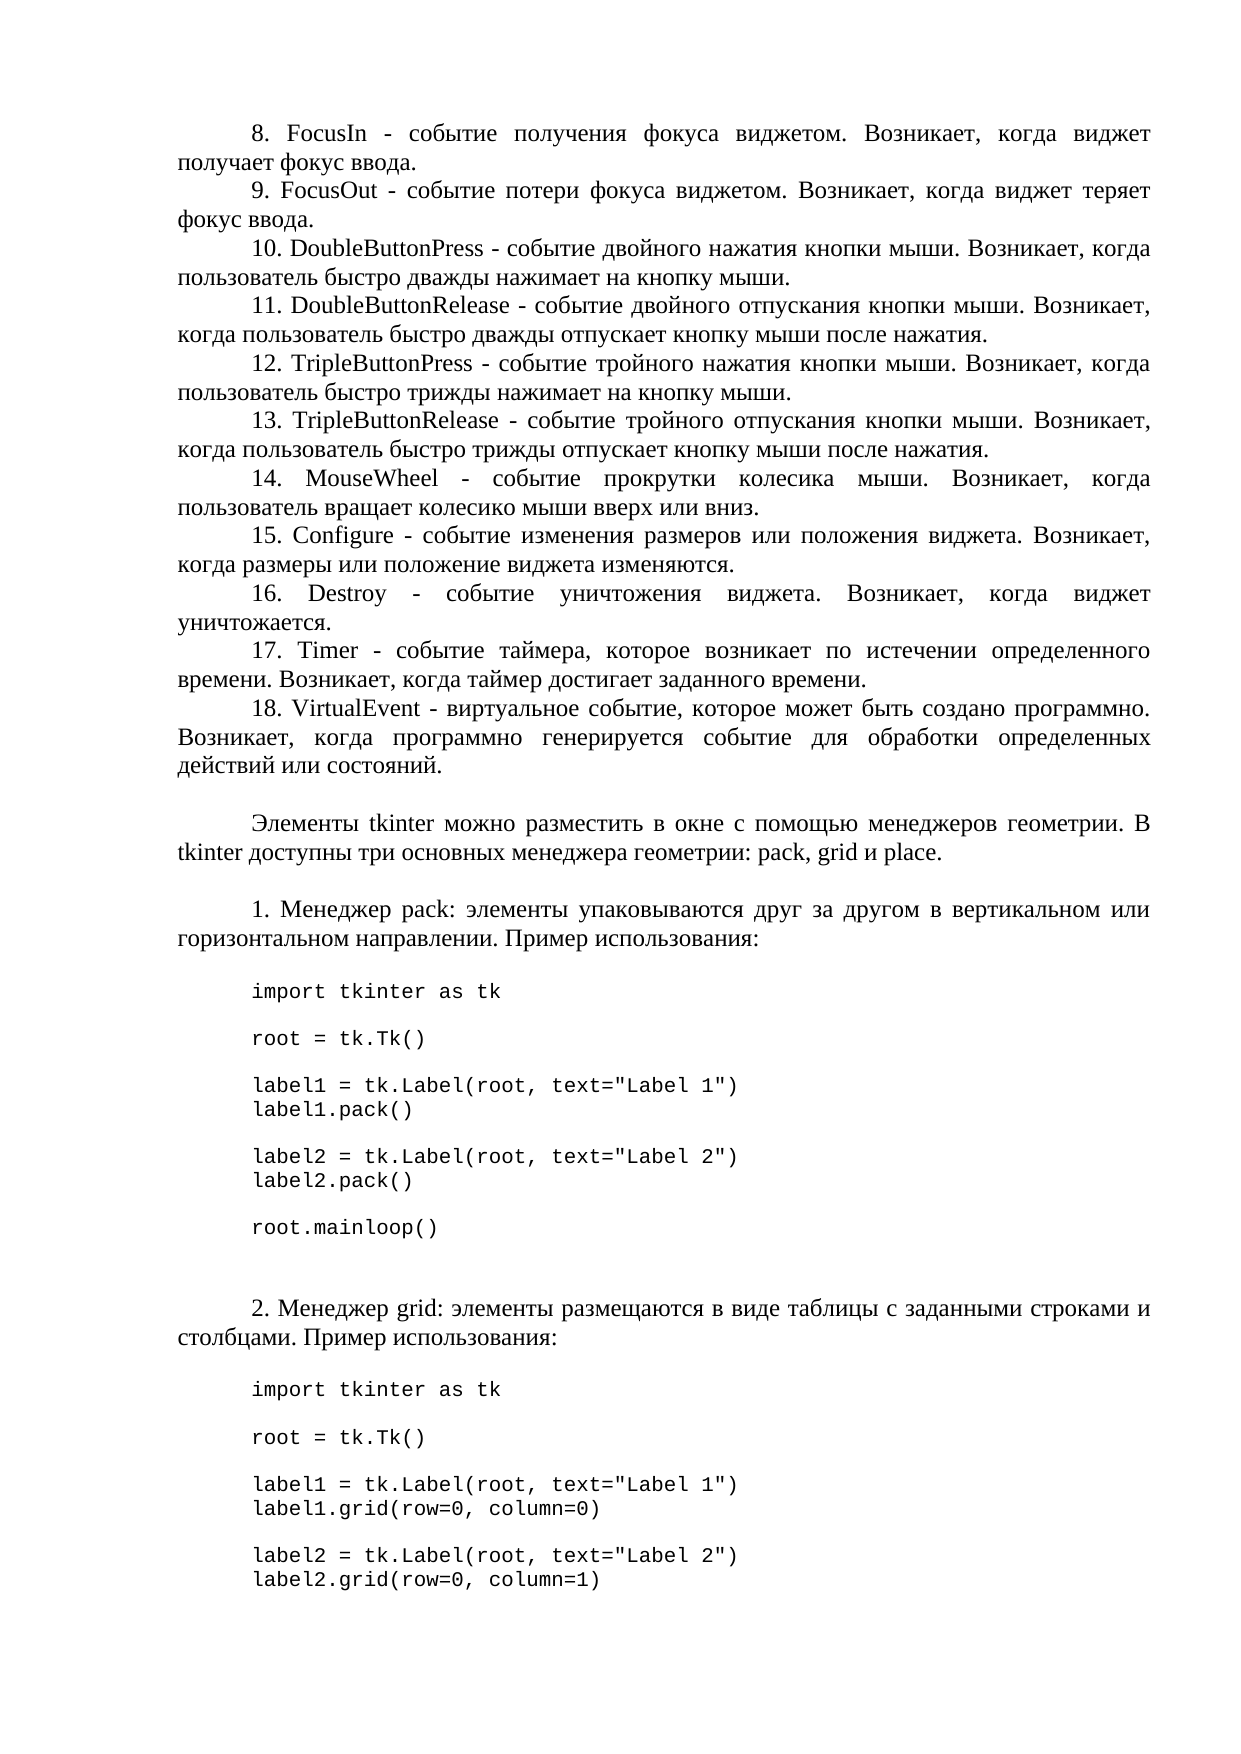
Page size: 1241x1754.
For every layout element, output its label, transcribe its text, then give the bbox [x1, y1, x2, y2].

text 11. DoubleButtonRelease - событие двойного отпускания кнопки мыши. Возникает, когда пользователь быстро дважды отпускает кнопку мыши после нажатия. [177, 291, 1152, 348]
text label1 = tk.Label(root, text="Label 1") [177, 1474, 1152, 1498]
text 17. Timer - событие таймера, которое возникает по истечении определенного времени. Возникает, когда таймер достигает заданного времени. [177, 636, 1152, 693]
text 13. TripleButtonRelease - событие тройного отпускания кнопки мыши. Возникает, когда пользователь быстро трижды отпускает кнопку мыши после нажатия. [177, 406, 1152, 463]
text label2 = tk.Label(root, text="Label 2") [177, 1545, 1152, 1568]
text label1.pack() [177, 1099, 1152, 1122]
text 12. TripleButtonPress - событие тройного нажатия кнопки мыши. Возникает, когда пользователь быстро трижды нажимает на кнопку мыши. [177, 348, 1152, 406]
text 15. Configure - событие изменения размеров или положения виджета. Возникает, когда размеры или положение виджета изменяются. [177, 521, 1152, 578]
text root = tk.Tk() [177, 1427, 1152, 1450]
text 9. FocusOut - событие потери фокуса виджетом. Возникает, когда виджет теряет фокус ввода. [177, 176, 1152, 233]
text Элементы tkinter можно разместить в окне с помощью менеджеров геометрии. В tkinter доступны три основных менеджера геометрии: pack, grid и place. [177, 808, 1152, 866]
text 10. DoubleButtonPress - событие двойного нажатия кнопки мыши. Возникает, когда пользователь быстро дважды нажимает на кнопку мыши. [177, 233, 1152, 291]
text 18. VirtualEvent - виртуальное событие, которое может быть создано программно. Возникает, когда программно генерируется событие для обработки определенных действий или состояний. [177, 693, 1152, 779]
text label1.grid(row=0, column=0) [177, 1498, 1152, 1521]
text 1. Менеджер pack: элементы упаковываются друг за другом в вертикальном или горизонтальном направлении. Пример использования: [177, 894, 1152, 952]
text import tkinter as tk [177, 981, 1152, 1004]
text label2 = tk.Label(root, text="Label 2") [177, 1146, 1152, 1170]
text import tkinter as tk [177, 1379, 1152, 1403]
text label2.grid(row=0, column=1) [177, 1568, 1152, 1592]
text label2.pack() [177, 1170, 1152, 1193]
text 16. Destroy - событие уничтожения виджета. Возникает, когда виджет уничтожается. [177, 578, 1152, 636]
text 14. MouseWheel - событие прокрутки колесика мыши. Возникает, когда пользователь вращает колесико мыши вверх или вниз. [177, 463, 1152, 521]
text root.mainloop() [177, 1217, 1152, 1241]
text 8. FocusIn - событие получения фокуса виджетом. Возникает, когда виджет получает фокус ввода. [177, 118, 1152, 176]
text 2. Менеджер grid: элементы размещаются в виде таблицы с заданными строками и столбцами. Пример использования: [177, 1293, 1152, 1351]
text root = tk.Tk() [177, 1028, 1152, 1052]
text label1 = tk.Label(root, text="Label 1") [177, 1075, 1152, 1099]
